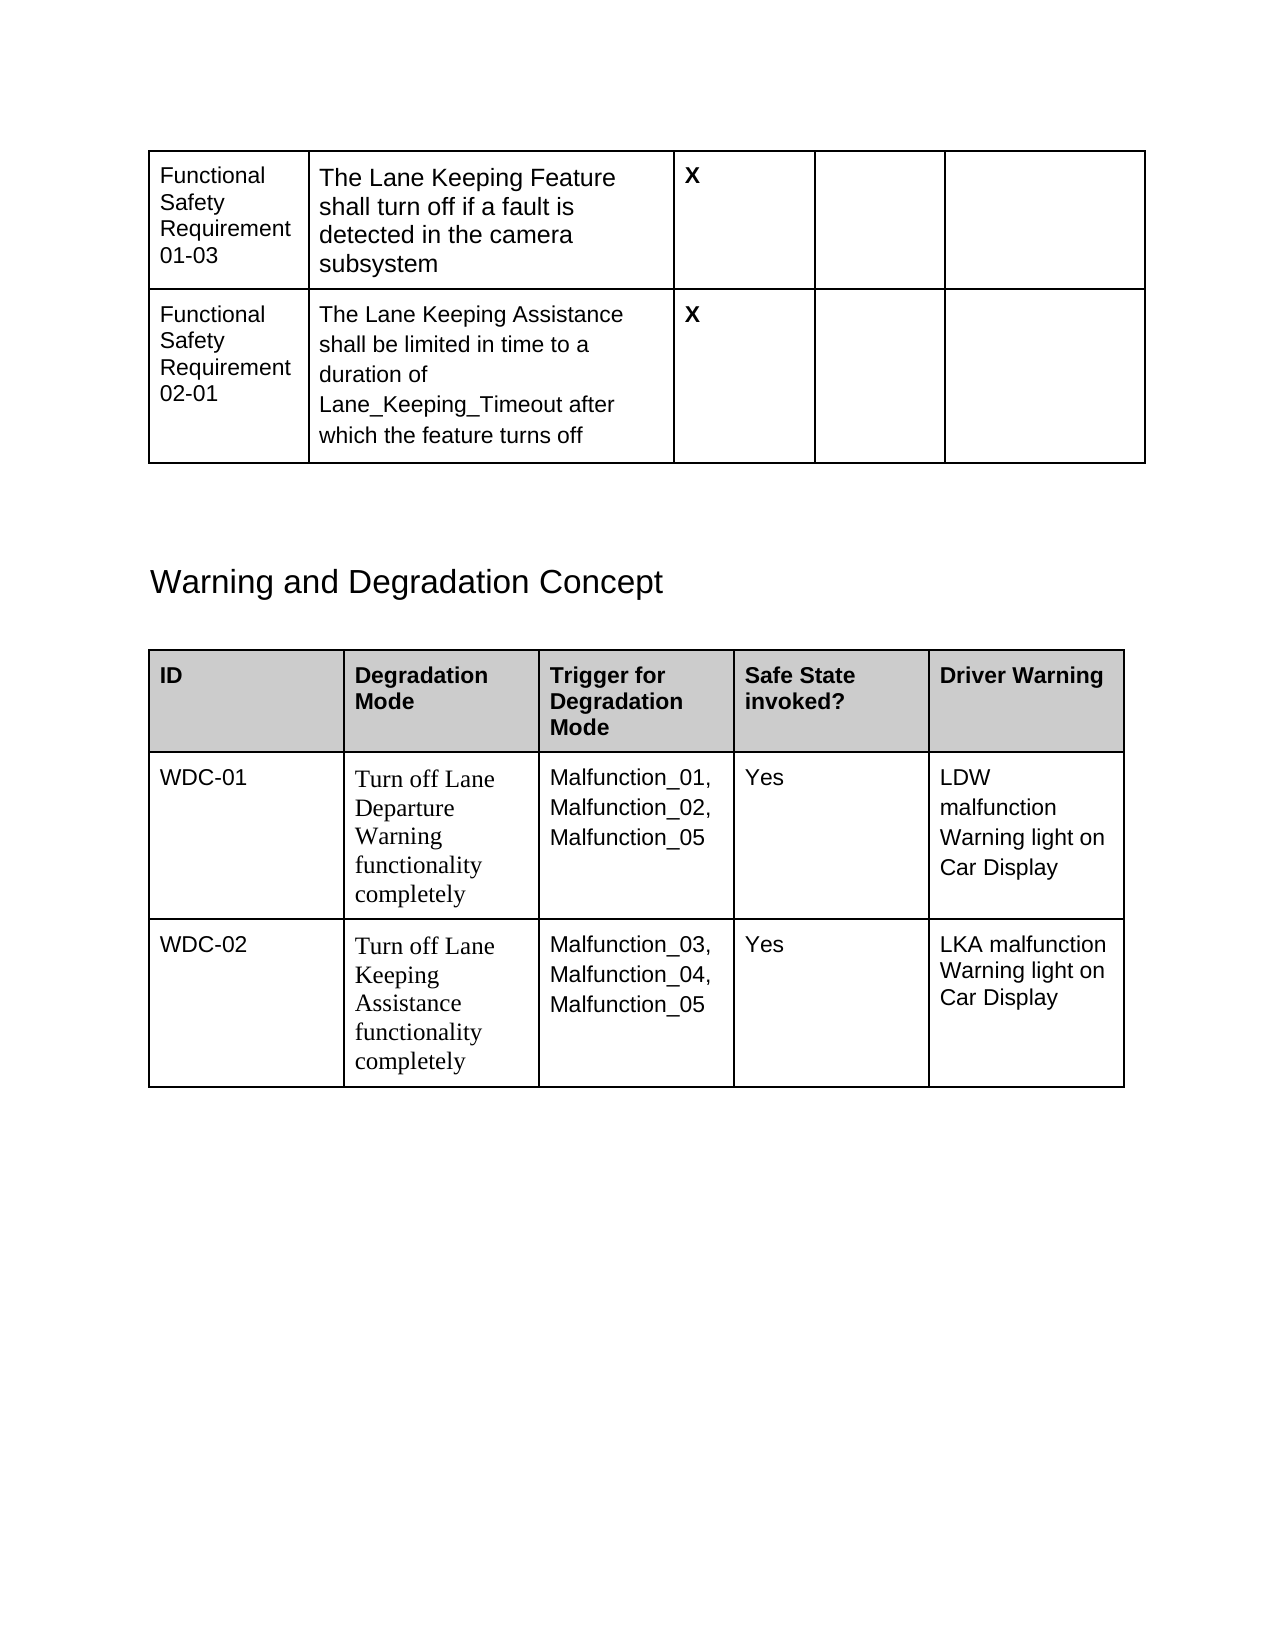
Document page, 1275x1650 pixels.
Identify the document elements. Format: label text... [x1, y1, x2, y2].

table_cell The Lane Keeping Assistance shall be limited in time to a duration of Lane_Keeping_Timeout after which the feature turns off [310, 290, 673, 462]
table_header Degradation Mode [345, 651, 538, 751]
table_cell X [675, 152, 814, 288]
table_cell [946, 152, 1144, 288]
table_cell Functional Safety Requirement 02-01 [150, 290, 308, 462]
table_cell WDC-02 [150, 920, 343, 1086]
table_cell Yes [735, 920, 928, 1086]
table_cell WDC-01 [150, 753, 343, 918]
table_cell The Lane Keeping Feature shall turn off if a fault is detected in the camera subsystem [310, 152, 673, 288]
table_cell Turn off Lane Keeping Assistance functionality completely [345, 920, 538, 1086]
table_cell LKA malfunction Warning light on Car Display [930, 920, 1123, 1086]
table_cell Malfunction_01, Malfunction_02, Malfunction_05 [540, 753, 733, 918]
table_cell Malfunction_03, Malfunction_04, Malfunction_05 [540, 920, 733, 1086]
subtitle Warning and Degradation Concept [150, 562, 1125, 601]
table_cell Functional Safety Requirement 01-03 [150, 152, 308, 288]
table_cell Turn off Lane Departure Warning functionality completely [345, 753, 538, 918]
table_cell [946, 290, 1144, 462]
table_cell X [675, 290, 814, 462]
table_header Trigger for Degradation Mode [540, 651, 733, 751]
table_header Driver Warning [930, 651, 1123, 751]
table_cell Yes [735, 753, 928, 918]
table_header ID [150, 651, 343, 751]
table_cell LDW malfunction Warning light on Car Display [930, 753, 1123, 918]
table_cell [816, 152, 944, 288]
table_cell [816, 290, 944, 462]
table_header Safe State invoked? [735, 651, 928, 751]
